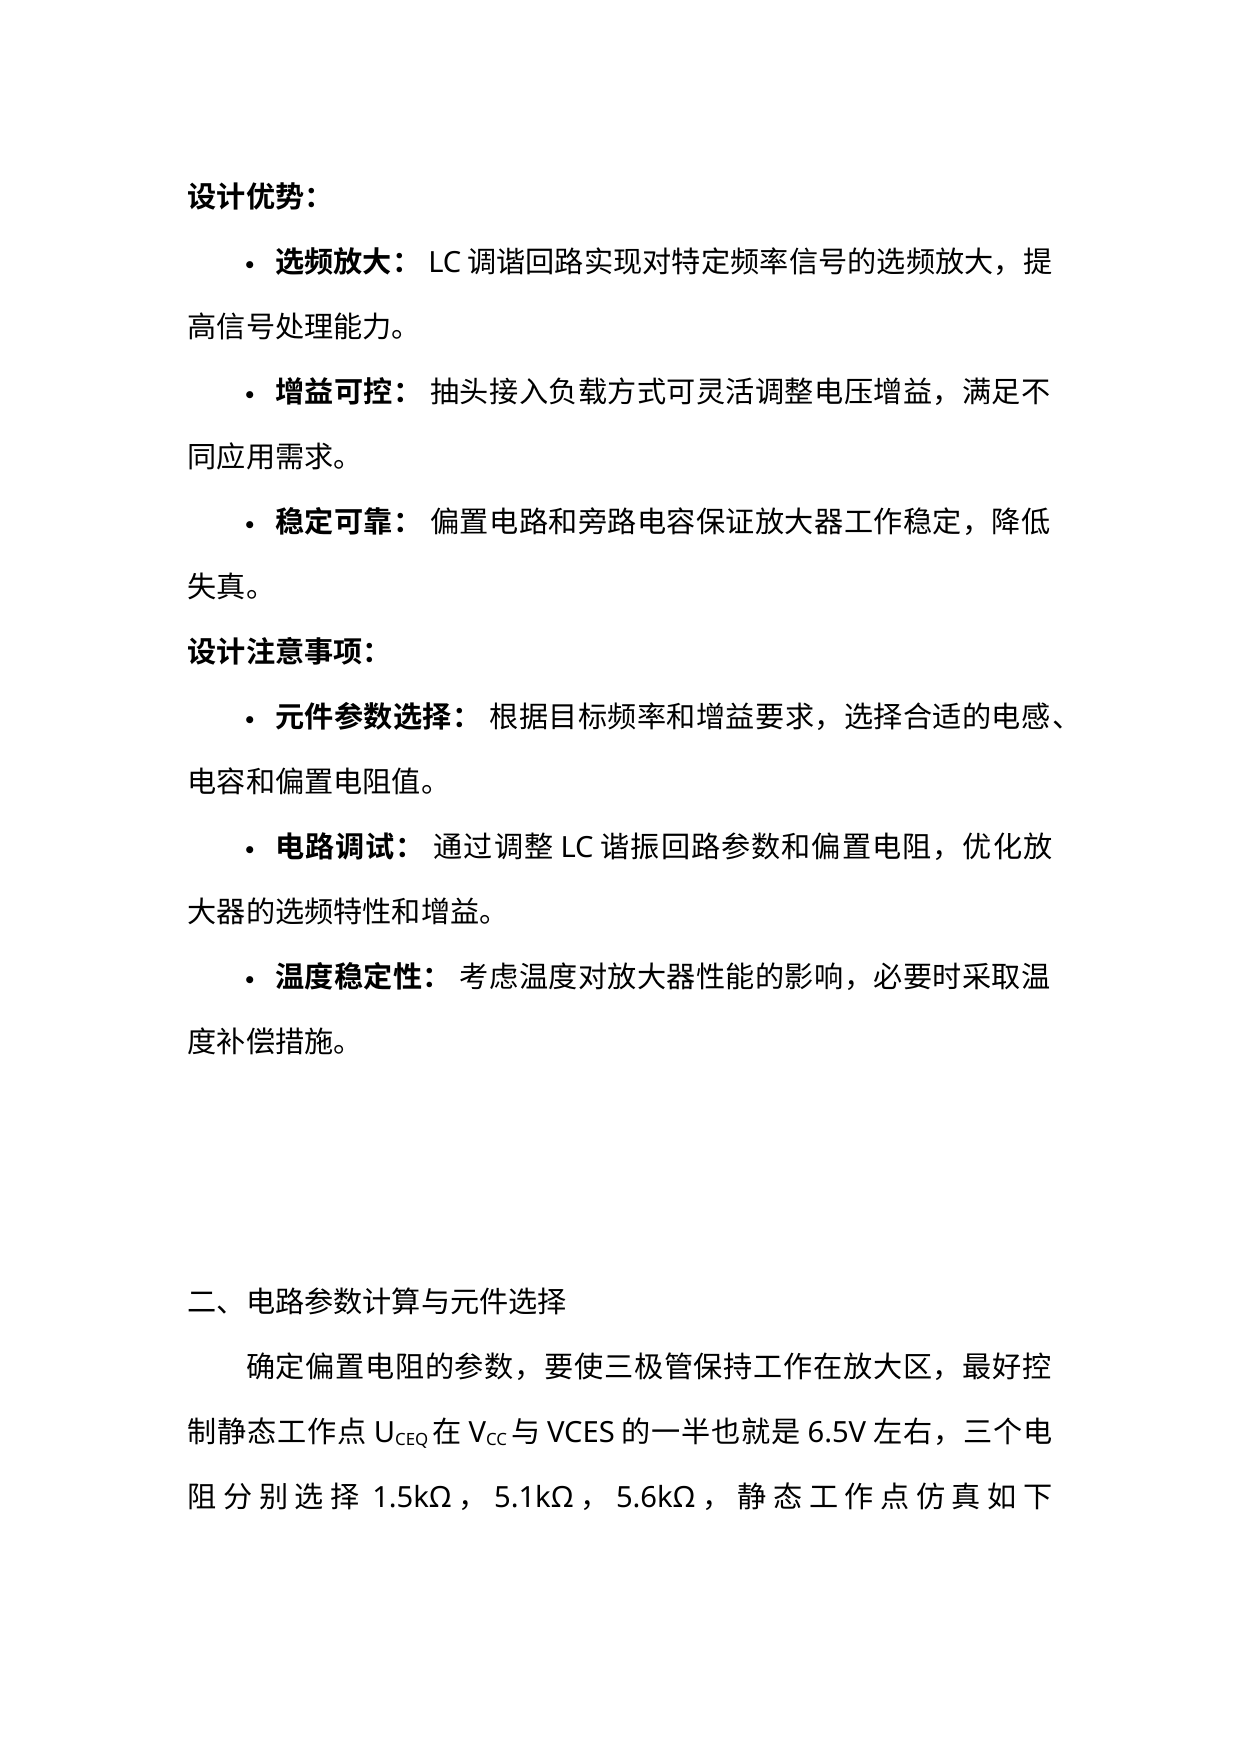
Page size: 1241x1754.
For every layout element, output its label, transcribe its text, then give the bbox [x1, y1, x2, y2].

list 元件参数选择： 根据目标频率和增益要求，选择合适的电感、电容和偏置电阻值。 [187, 682, 1053, 812]
list 增益可控： 抽头接入负载方式可灵活调整电压增益，满足不同应用需求。 [187, 357, 1053, 487]
list 温度稳定性： 考虑温度对放大器性能的影响，必要时采取温度补偿措施。 [187, 942, 1053, 1072]
list 选频放大： LC调谐回路实现对特定频率信号的选频放大，提高信号处理能力。 [187, 227, 1053, 357]
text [187, 1332, 1053, 1527]
text 设计注意事项： [187, 617, 1053, 682]
text 二、电路参数计算与元件选择 [187, 1267, 1053, 1332]
list 稳定可靠： 偏置电路和旁路电容保证放大器工作稳定，降低失真。 [187, 487, 1053, 617]
text 设计优势： [187, 162, 1053, 227]
list 电路调试： 通过调整LC谐振回路参数和偏置电阻，优化放大器的选频特性和增益。 [187, 812, 1053, 942]
